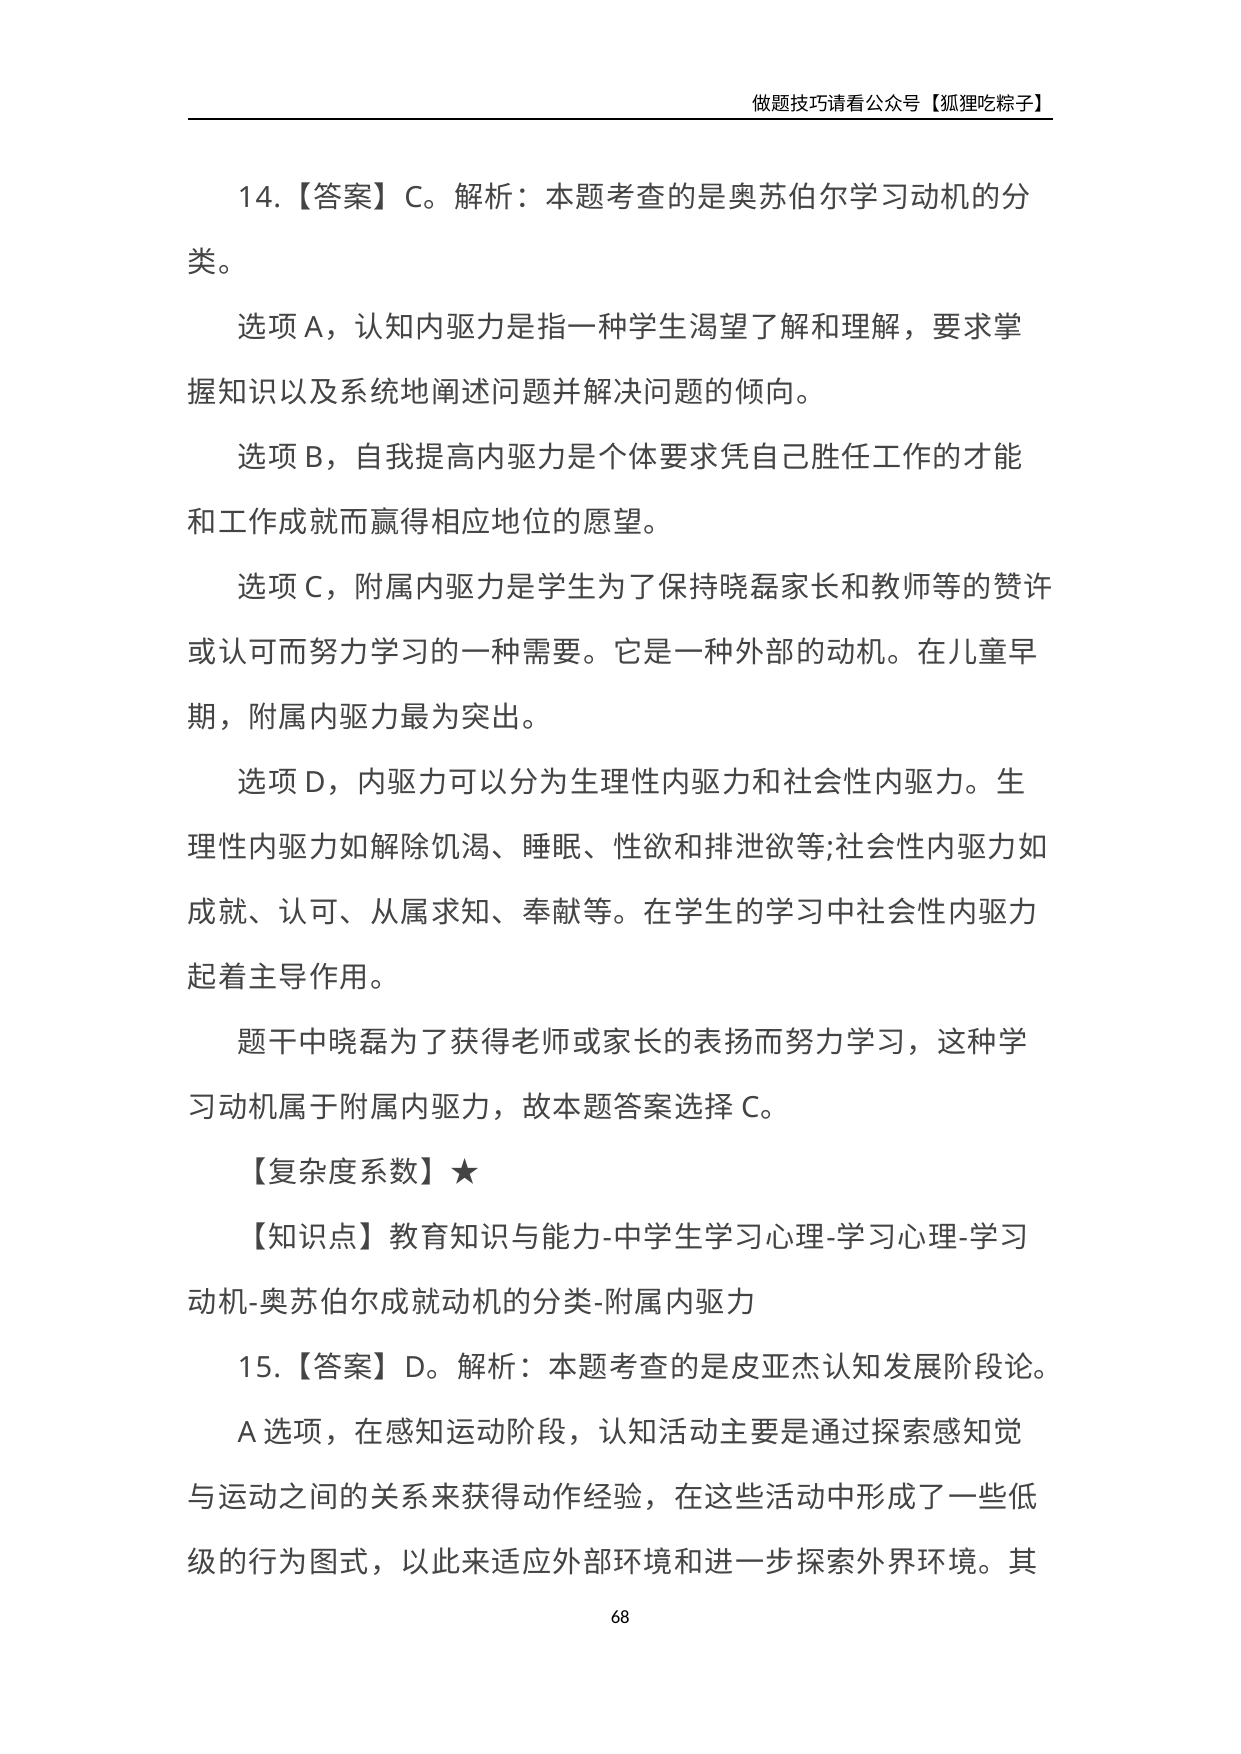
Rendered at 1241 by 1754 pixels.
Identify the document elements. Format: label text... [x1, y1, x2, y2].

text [187, 1397, 1053, 1592]
text 14.【答案】C。解析：本题考查的是奥苏伯尔学习动机的分类。 [187, 162, 1053, 292]
text 15.【答案】D。解析：本题考查的是皮亚杰认知发展阶段论。 [187, 1332, 1053, 1397]
text 题干中晓磊为了获得老师或家长的表扬而努力学习，这种学习动机属于附属内驱力，故本题答案选择C。 [187, 1007, 1053, 1137]
text 【复杂度系数】★ [187, 1137, 1053, 1202]
text 选项C，附属内驱力是学生为了保持晓磊家长和教师等的赞许或认可而努力学习的一种需要。它是一种外部的动机。在儿童早期，附属内驱力最为突出。 [187, 552, 1053, 747]
text 选项A，认知内驱力是指一种学生渴望了解和理解，要求掌握知识以及系统地阐述问题并解决问题的倾向。 [187, 292, 1053, 422]
text 选项B，自我提高内驱力是个体要求凭自己胜任工作的才能和工作成就而赢得相应地位的愿望。 [187, 422, 1053, 552]
text 【知识点】教育知识与能力-中学生学习心理-学习心理-学习动机-奥苏伯尔成就动机的分类-附属内驱力 [187, 1202, 1053, 1332]
text 选项D，内驱力可以分为生理性内驱力和社会性内驱力。生理性内驱力如解除饥渴、睡眠、性欲和排泄欲等;社会性内驱力如成就、认可、从属求知、奉献等。在学生的学习中社会性内驱力起着主导作用。 [187, 747, 1053, 1007]
